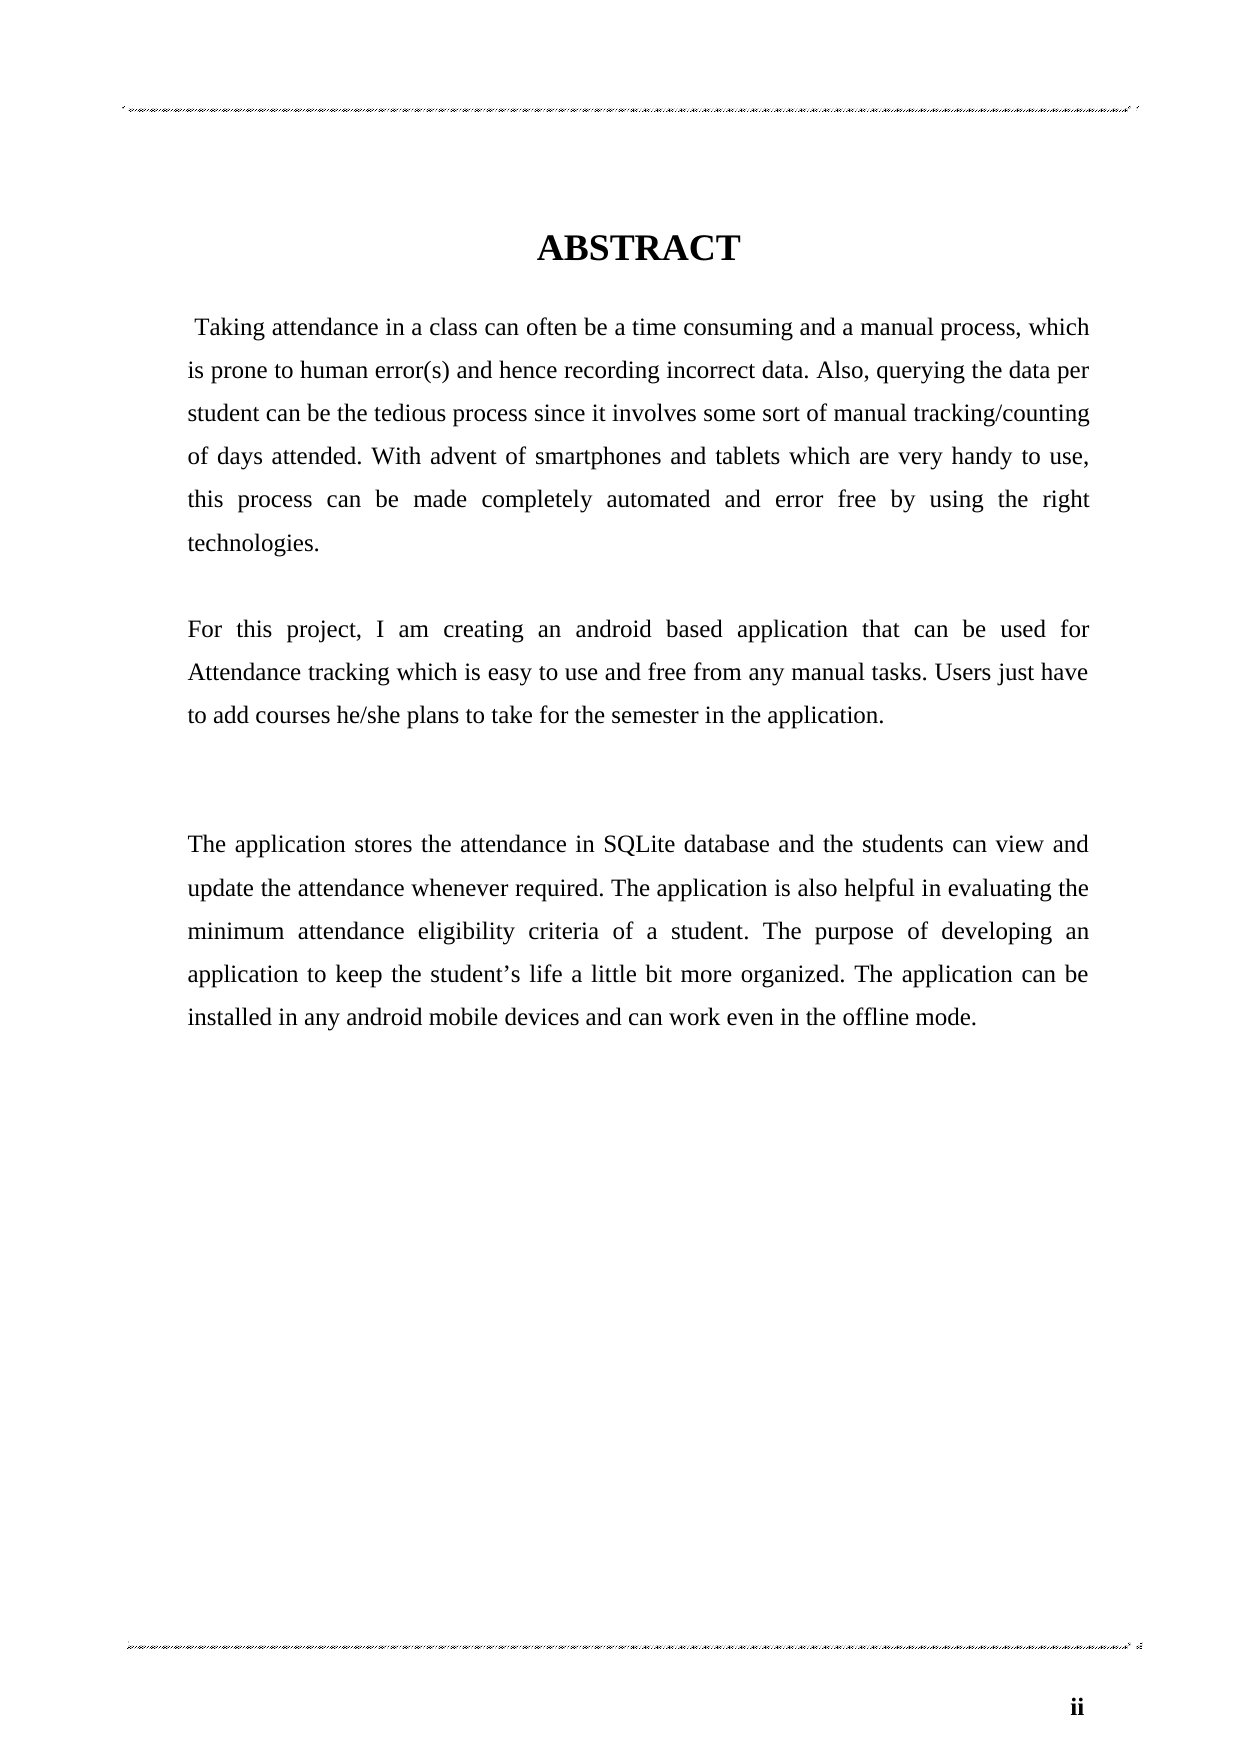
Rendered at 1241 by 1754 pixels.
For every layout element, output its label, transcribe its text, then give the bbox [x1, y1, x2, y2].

text For this project, I am creating an android based application that can be used for Attendance tracking which is easy to use and free from any manual tasks. Users just have to add courses he/she plans to take for the semester in the application. [187, 614, 1091, 729]
text Taking attendance in a class can often be a time consuming and a manual process, which is prone to human error(s) and hence recording incorrect data. Also, querying the data per student can be the tedious process since it involves some sort of manual tracking/counting of days attended. With advent of smartphones and tablets which are very handy to use, this process can be made completely automated and error free by using the right technologies. [187, 312, 1091, 556]
subtitle ii [110, 1692, 1084, 1721]
picture [122, 106, 1143, 1649]
text ABSTRACT [537, 226, 1155, 269]
text The application stores the attendance in SQLite database and the students can view and update the attendance whenever required. The application is also helpful in evaluating the minimum attendance eligibility criteria of a student. The purpose of developing an application to keep the student’s life a little bit more organized. The application can be installed in any android mobile devices and can work even in the offline mode. [187, 829, 1091, 1031]
